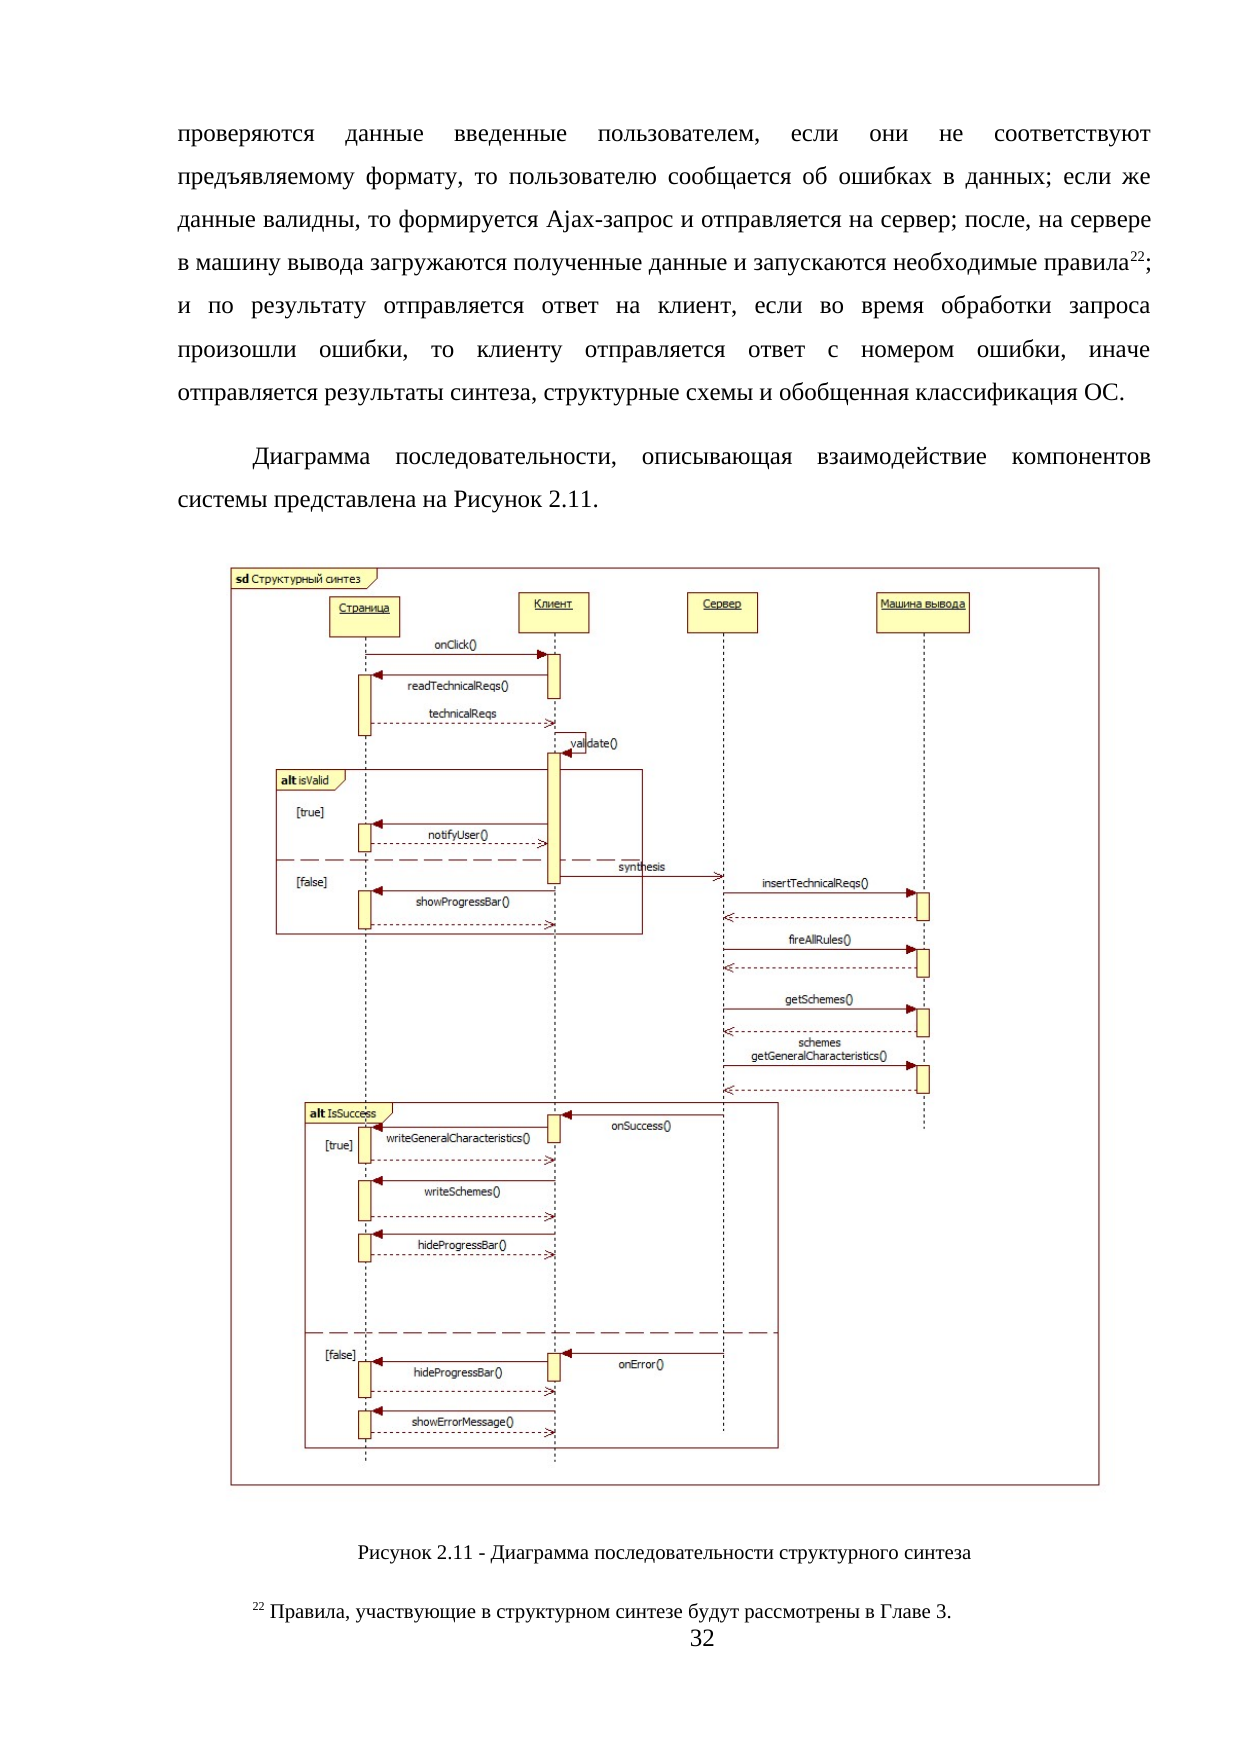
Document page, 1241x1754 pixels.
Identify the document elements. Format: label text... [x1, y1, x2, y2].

picture [210, 547, 1119, 1505]
